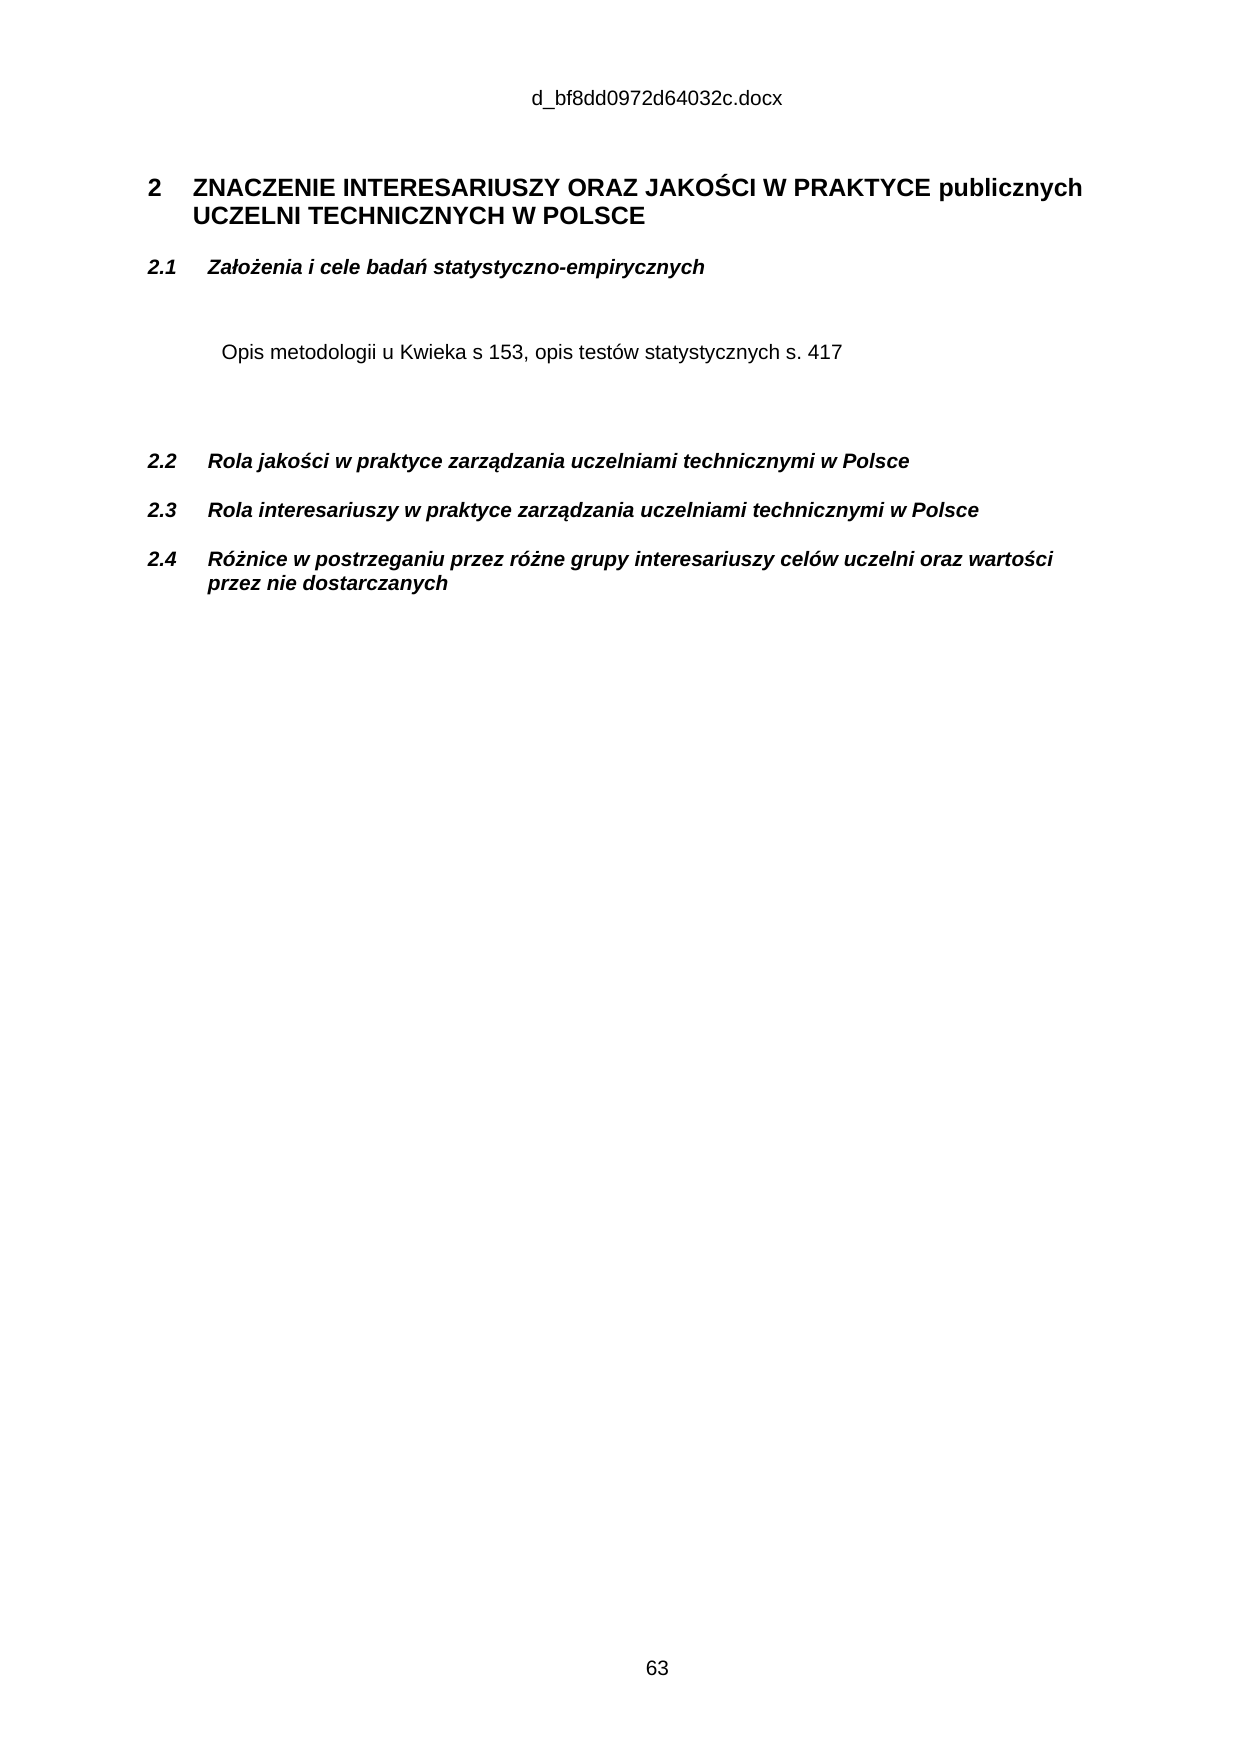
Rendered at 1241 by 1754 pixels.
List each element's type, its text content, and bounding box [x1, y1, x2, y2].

subtitle Założenia i cele badań statystyczno-empirycznych [148, 255, 1093, 279]
subtitle Znaczenie interesariuszy oraz jakości w praktyce publicznych uczelni technicznych w Polsce [148, 173, 1093, 230]
subtitle Rola interesariuszy w praktyce zarządzania uczelniami technicznymi w Polsce [148, 498, 1093, 522]
subtitle Różnice w postrzeganiu przez różne grupy interesariuszy celów uczelni oraz wartości przez nie dostarczanych [148, 547, 1093, 595]
subtitle Rola jakości w praktyce zarządzania uczelniami technicznymi w Polsce [148, 449, 1093, 473]
text Opis metodologii u Kwieka s 153, opis testów statystycznych s. 417 [148, 340, 1093, 364]
